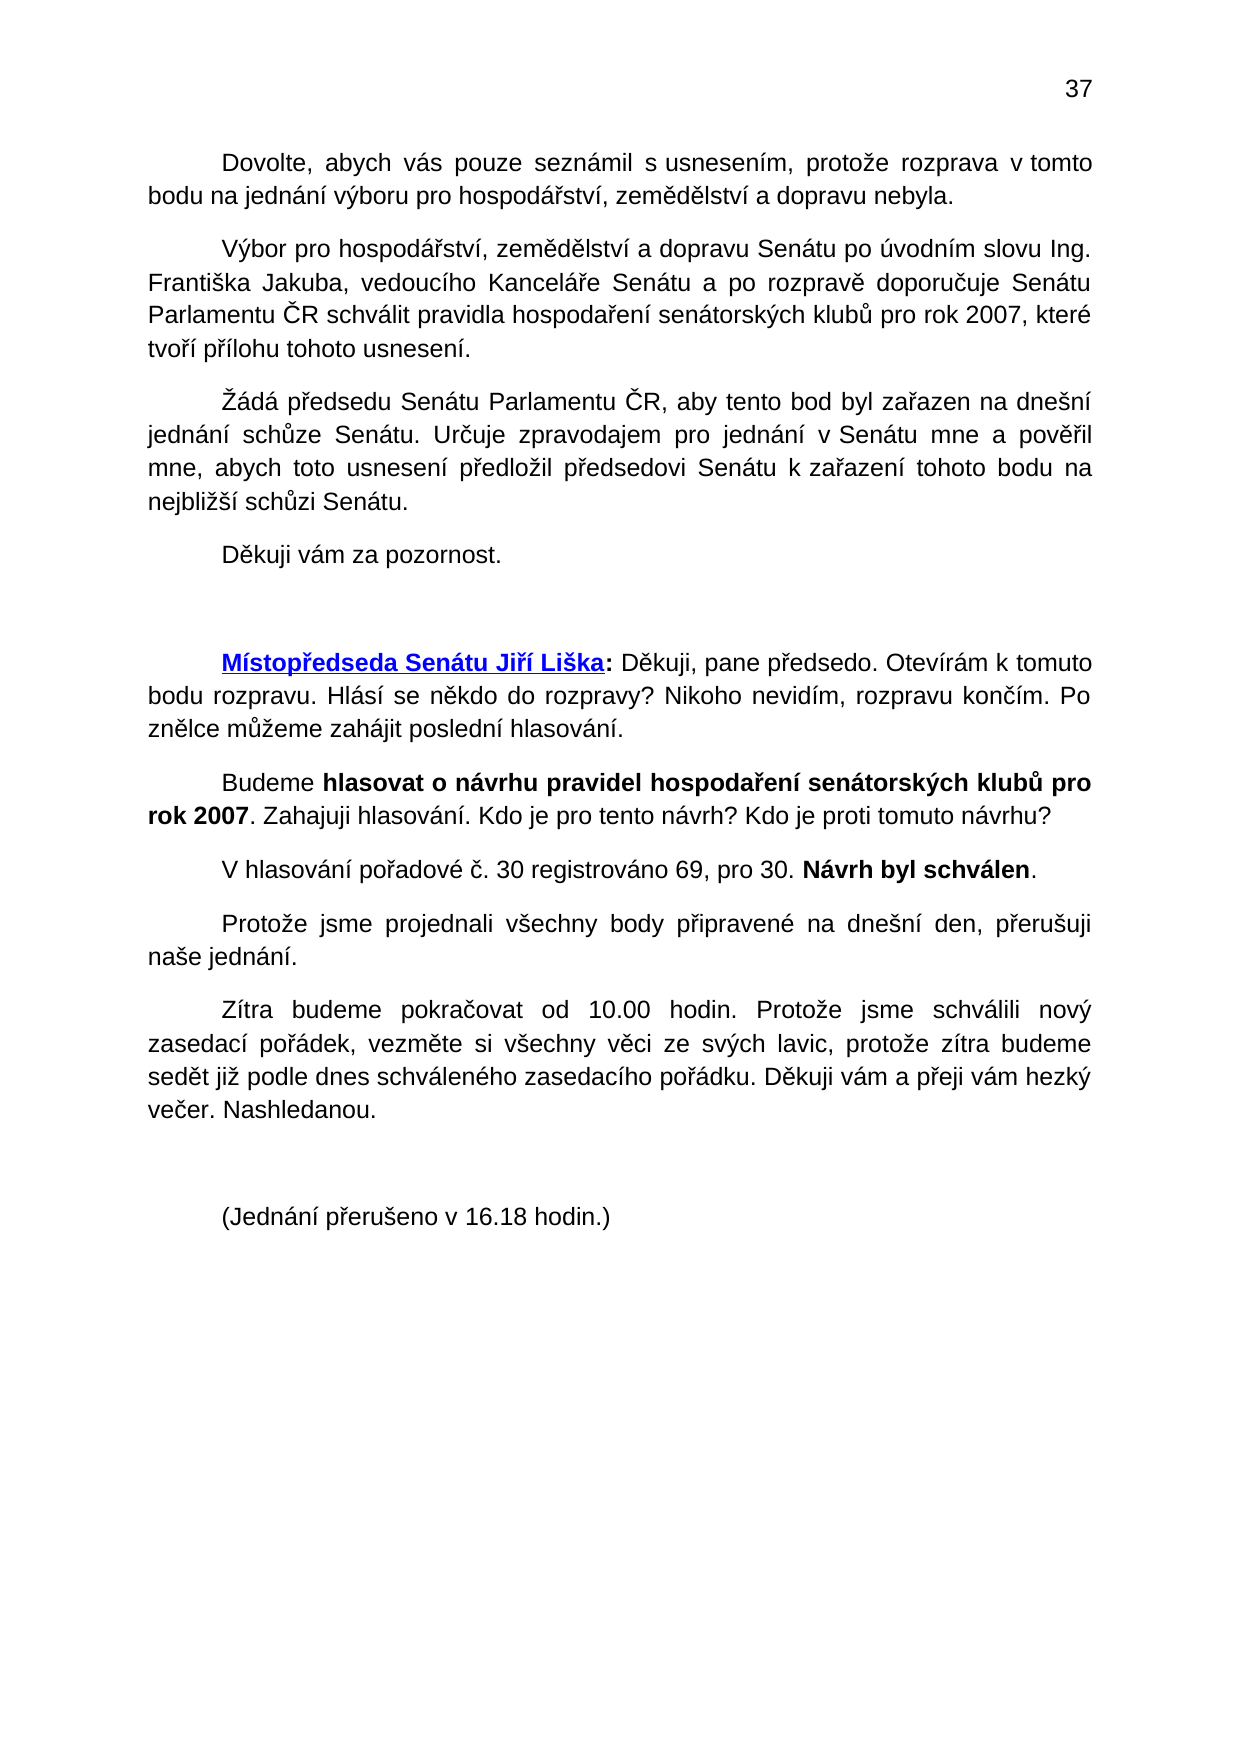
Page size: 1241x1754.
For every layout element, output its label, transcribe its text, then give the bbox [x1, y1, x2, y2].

text Zítra budeme pokračovat od 10.00 hodin. Protože jsme schválili nový zasedací pořádek, vezměte si všechny věci ze svých lavic, protože zítra budeme sedět již podle dnes schváleného zasedacího pořádku. Děkuji vám a přeji vám hezký večer. Nashledanou. [148, 996, 1093, 1123]
text Budeme hlasovat o návrhu pravidel hospodaření senátorských klubů pro rok 2007. Zahajuji hlasování. Kdo je pro tento návrh? Kdo je proti tomuto návrhu? [148, 768, 1093, 830]
text Výbor pro hospodářství, zemědělství a dopravu Senátu po úvodním slovu Ing. Františka Jakuba, vedoucího Kanceláře Senátu a po rozpravě doporučuje Senátu Parlamentu ČR schválit pravidla hospodaření senátorských klubů pro rok 2007, které tvoří přílohu tohoto usnesení. [148, 234, 1093, 362]
text V hlasování pořadové č. 30 registrováno 69, pro 30. Návrh byl schválen. [148, 855, 1093, 883]
text Protože jsme projednali všechny body připravené na dnešní den, přerušuji naše jednání. [148, 909, 1093, 970]
text Dovolte, abych vás pouze seznámil s usnesením, protože rozprava v tomto bodu na jednání výboru pro hospodářství, zemědělství a dopravu nebyla. [148, 148, 1093, 209]
text Místopředseda Senátu Jiří Liška: Děkuji, pane předsedo. Otevírám k tomuto bodu rozpravu. Hlásí se někdo do rozpravy? Nikoho nevidím, rozpravu končím. Po znělce můžeme zahájit poslední hlasování. [148, 648, 1093, 743]
text Děkuji vám za pozornost. [148, 540, 1093, 569]
text Žádá předsedu Senátu Parlamentu ČR, aby tento bod byl zařazen na dnešní jednání schůze Senátu. Určuje zpravodajem pro jednání v Senátu mne a pověřil mne, abych toto usnesení předložil předsedovi Senátu k zařazení tohoto bodu na nejbližší schůzi Senátu. [148, 387, 1093, 515]
text (Jednání přerušeno v 16.18 hodin.) [148, 1202, 1093, 1231]
